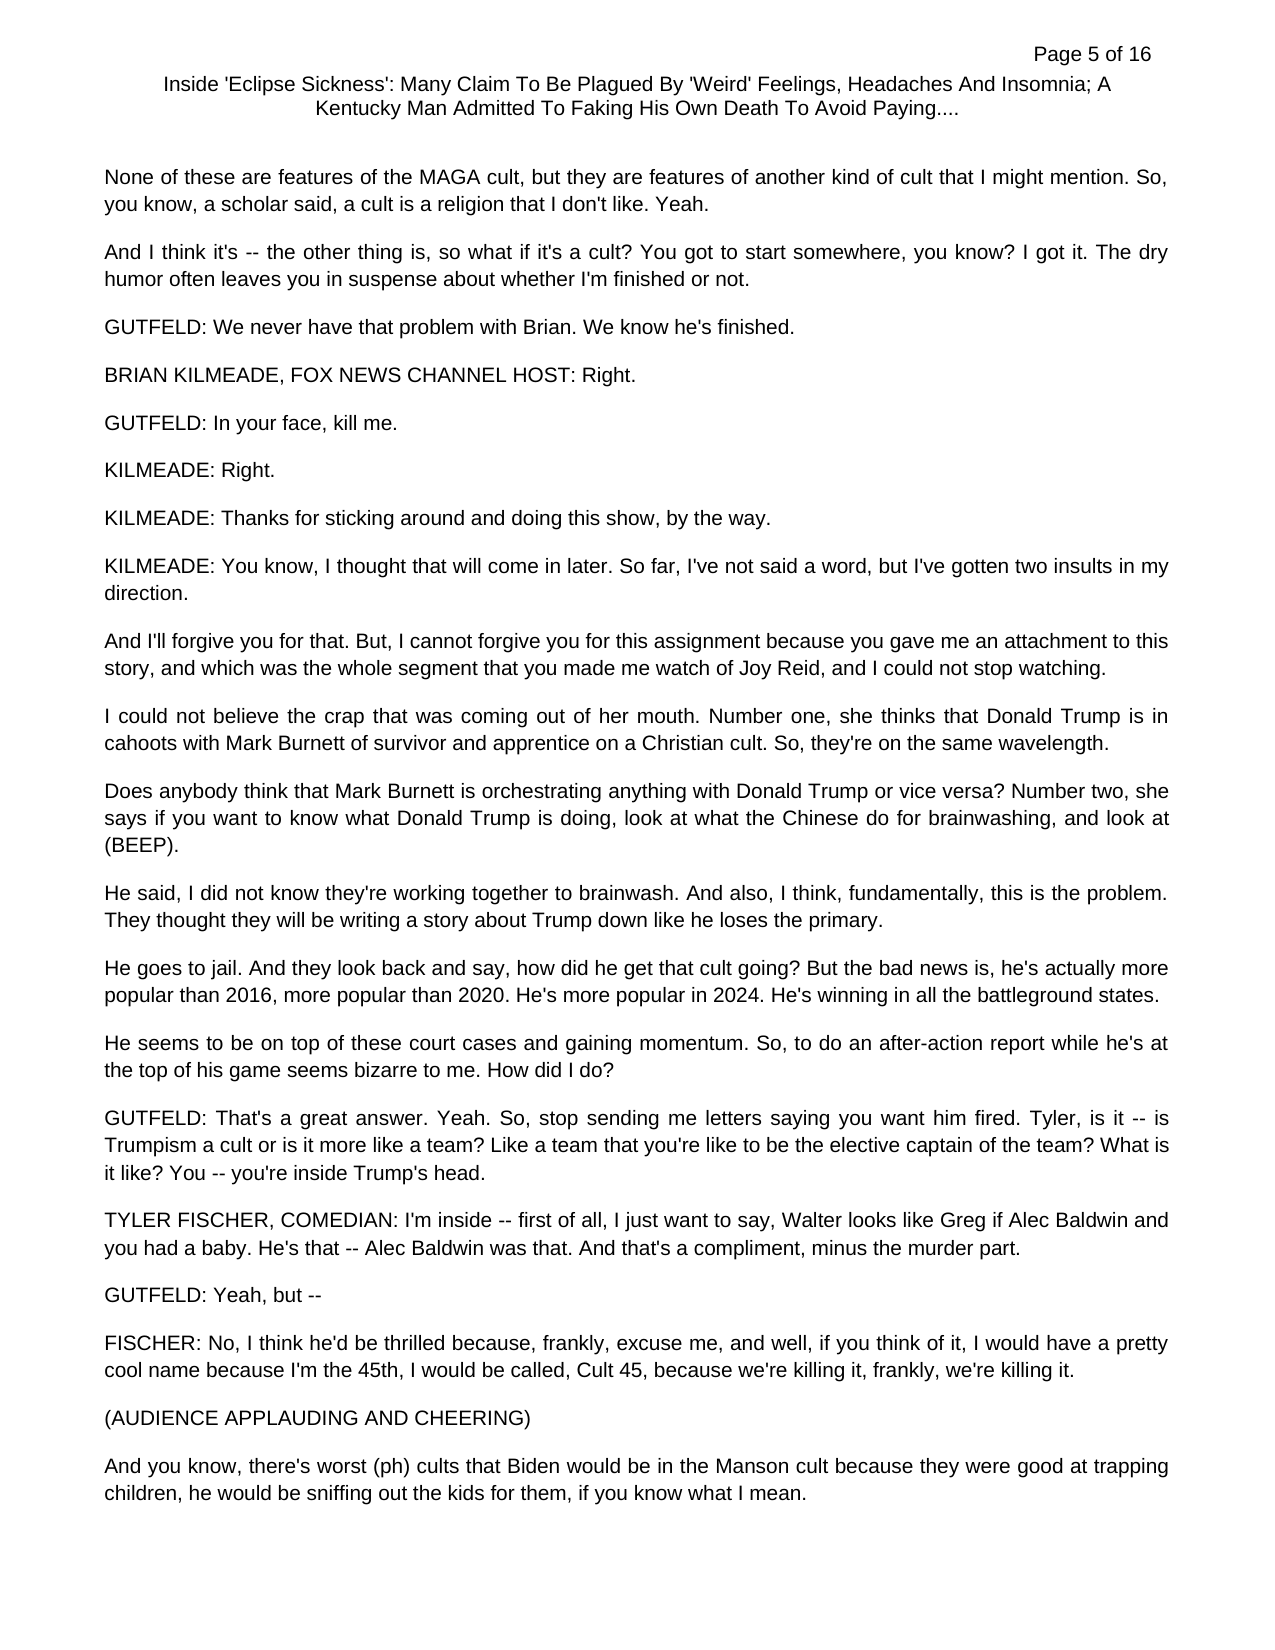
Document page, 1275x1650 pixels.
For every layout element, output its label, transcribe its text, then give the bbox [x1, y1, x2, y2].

text (AUDIENCE APPLAUDING AND CHEERING) [104, 1403, 1171, 1430]
text Does anybody think that Mark Burnett is orchestrating anything with Donald Trump or vice versa? Number two, she says if you want to know what Donald Trump is doing, look at what the Chinese do for brainwashing, and look at (BEEP). [104, 776, 1171, 857]
text KILMEADE: You know, I thought that will come in later. So far, I've not said a word, but I've gotten two insults in my direction. [104, 551, 1171, 605]
text FISCHER: No, I think he'd be thrilled because, frankly, excuse me, and well, if you think of it, I would have a pretty cool name because I'm the 45th, I would be called, Cult 45, because we're killing it, frankly, we're killing it. [104, 1328, 1171, 1382]
text I could not believe the crap that was coming out of her mouth. Number one, she thinks that Donald Trump is in cahoots with Mark Burnett of survivor and apprentice on a Christian cult. So, they're on the same wavelength. [104, 701, 1171, 755]
text He seems to be on top of these court cases and gaining momentum. So, to do an after-action report while he's at the top of his game seems bizarre to me. How did I do? [104, 1028, 1171, 1082]
text BRIAN KILMEADE, FOX NEWS CHANNEL HOST: Right. [104, 359, 1171, 386]
text GUTFELD: We never have that problem with Brian. We know he's finished. [104, 311, 1171, 338]
text KILMEADE: Right. [104, 455, 1171, 482]
text TYLER FISCHER, COMEDIAN: I'm inside -- first of all, I just want to say, Walter looks like Greg if Alec Baldwin and you had a baby. He's that -- Alec Baldwin was that. And that's a compliment, minus the murder part. [104, 1205, 1171, 1259]
text He said, I did not know they're working together to brainwash. And also, I think, fundamentally, this is the problem. They thought they will be writing a story about Trump down like he loses the primary. [104, 878, 1171, 932]
text And I think it's -- the other thing is, so what if it's a cult? You got to start somewhere, you know? I got it. The dry humor often leaves you in suspense about whether I'm finished or not. [104, 236, 1171, 291]
text GUTFELD: Yeah, but -- [104, 1280, 1171, 1307]
text And I'll forgive you for that. But, I cannot forgive you for this assignment because you gave me an attachment to this story, and which was the whole segment that you made me watch of Joy Reid, and I could not stop watching. [104, 626, 1171, 680]
text And you know, there's worst (ph) cults that Biden would be in the Manson cult because they were good at trapping children, he would be sniffing out the kids for them, if you know what I mean. [104, 1451, 1171, 1505]
text None of these are features of the MAGA cult, but they are features of another kind of cult that I might mention. So, you know, a scholar said, a cult is a religion that I don't like. Yeah. [104, 161, 1171, 216]
text GUTFELD: That's a great answer. Yeah. So, stop sending me letters saying you want him fired. Tyler, is it -- is Trumpism a cult or is it more like a team? Like a team that you're like to be the elective captain of the team? What is it like? You -- you're inside Trump's head. [104, 1103, 1171, 1184]
text He goes to jail. And they look back and say, how did he get that cult going? But the bad news is, he's actually more popular than 2016, more popular than 2020. He's more popular in 2024. He's winning in all the battleground states. [104, 953, 1171, 1007]
text GUTFELD: In your face, kill me. [104, 407, 1171, 434]
text KILMEADE: Thanks for sticking around and doing this show, by the way. [104, 503, 1171, 530]
